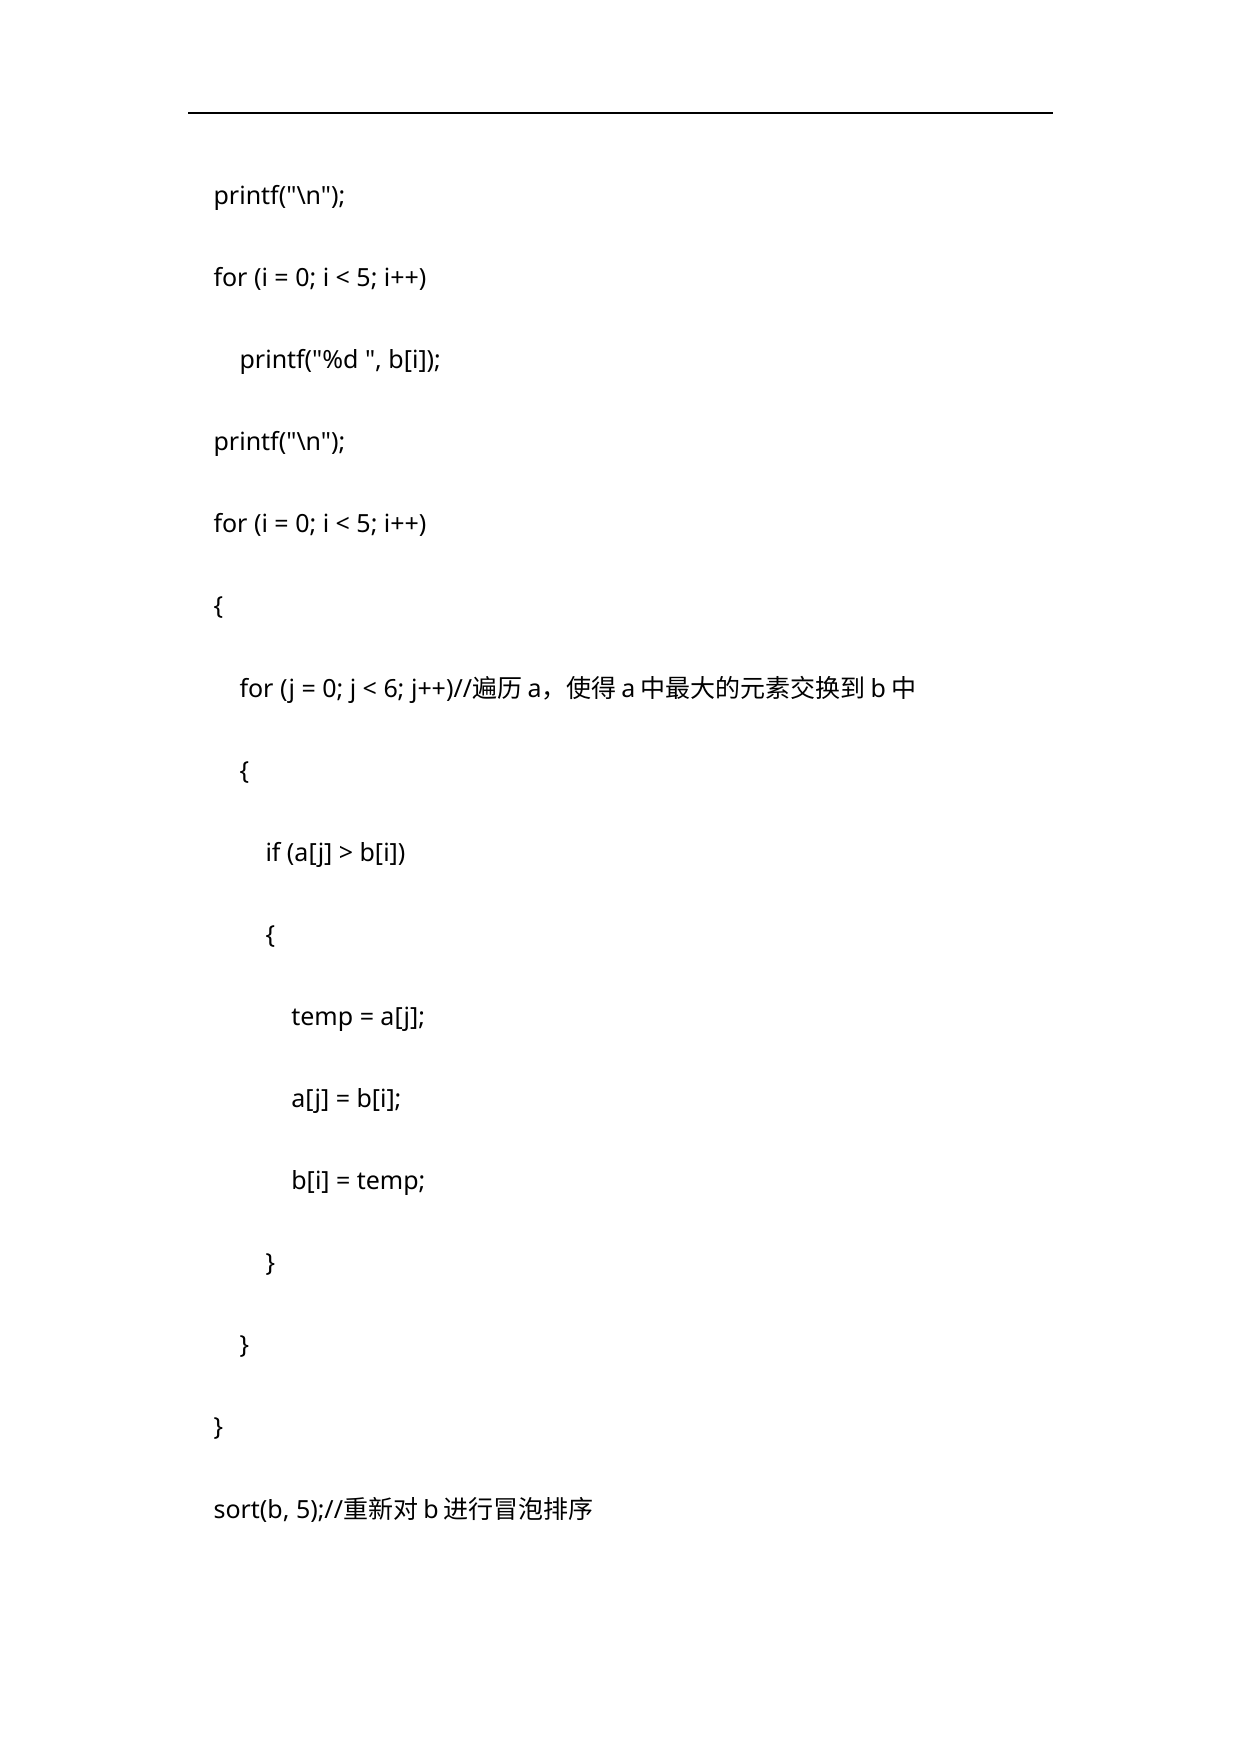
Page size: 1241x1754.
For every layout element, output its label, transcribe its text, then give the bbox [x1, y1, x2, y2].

text printf("\n"); [187, 408, 1053, 473]
text { [187, 737, 1053, 802]
text for (i = 0; i < 5; i++) [187, 490, 1053, 555]
text if (a[j] > b[i]) [187, 819, 1053, 884]
text a[j] = b[i]; [187, 1065, 1053, 1130]
text } [187, 1311, 1053, 1376]
text for (j = 0; j < 6; j++)//遍历a，使得a中最大的元素交换到b中 [187, 654, 1053, 719]
text } [187, 1229, 1053, 1294]
text { [187, 572, 1053, 637]
text for (i = 0; i < 5; i++) [187, 244, 1053, 309]
text { [187, 901, 1053, 966]
text } [187, 1393, 1053, 1458]
text sort(b, 5);//重新对b进行冒泡排序 [187, 1475, 1053, 1540]
text printf("%d ", b[i]); [187, 326, 1053, 391]
text b[i] = temp; [187, 1147, 1053, 1212]
text temp = a[j]; [187, 983, 1053, 1048]
text printf("\n"); [187, 162, 1053, 227]
